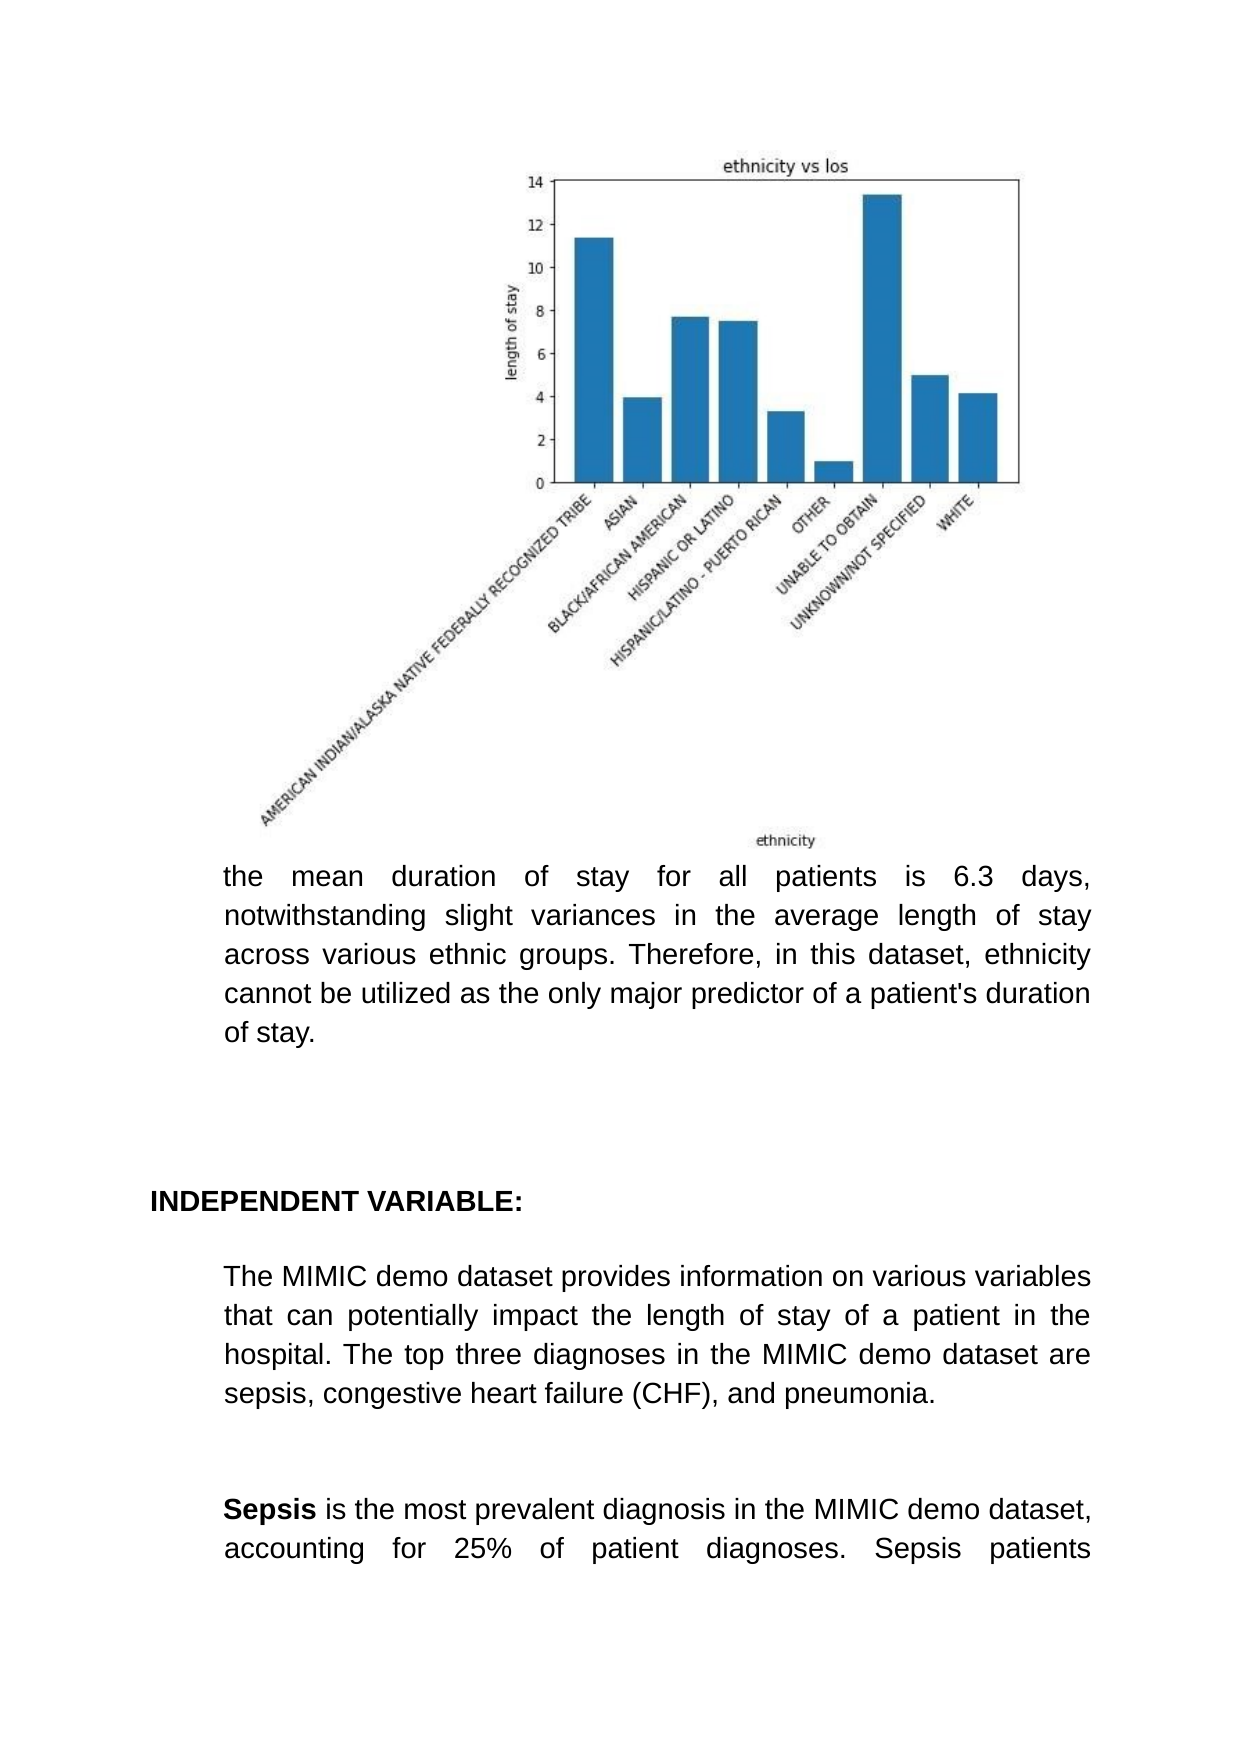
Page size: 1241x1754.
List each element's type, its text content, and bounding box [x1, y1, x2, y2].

picture [249, 150, 1028, 857]
text INDEPENDENT VARIABLE: [150, 1184, 1165, 1218]
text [223, 1492, 1093, 1564]
text the mean duration of stay for all patients is 6.3 days, notwithstanding slight variances in the average length of stay across various ethnic groups. Therefore, in this dataset, ethnicity cannot be utilized as the only major predictor of a patient's duration of stay. [223, 859, 1093, 1049]
text The MIMIC demo dataset provides information on various variables that can potentially impact the length of stay of a patient in the hospital. The top three diagnoses in the MIMIC demo dataset are sepsis, congestive heart failure (CHF), and pneumonia. [223, 1259, 1093, 1410]
